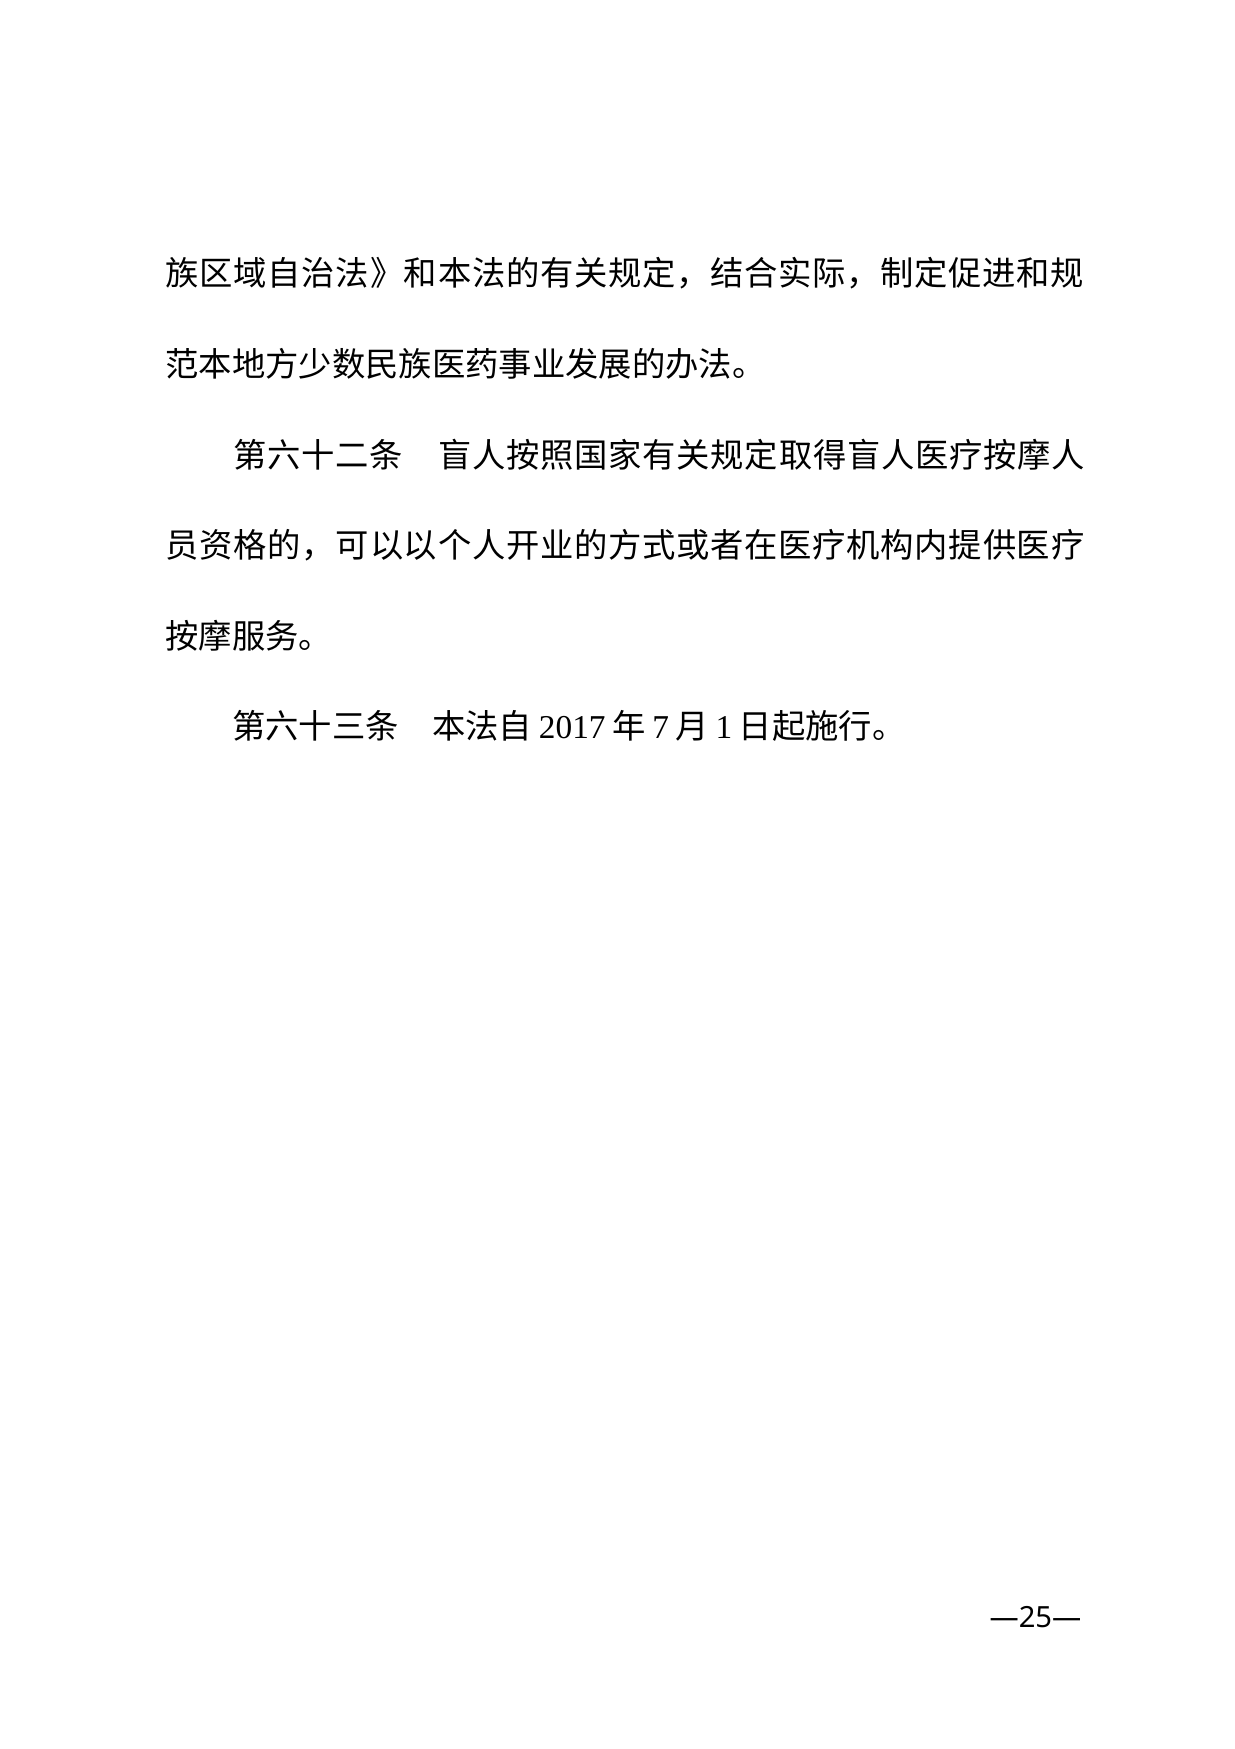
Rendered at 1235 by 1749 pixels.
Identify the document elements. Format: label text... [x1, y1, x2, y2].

text 第六十三条 本法自2017年7月1日起施行。 [165, 679, 1087, 770]
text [165, 226, 1087, 407]
text 第六十二条 盲人按照国家有关规定取得盲人医疗按摩人员资格的，可以以个人开业的方式或者在医疗机构内提供医疗按摩服务。 [165, 407, 1087, 679]
